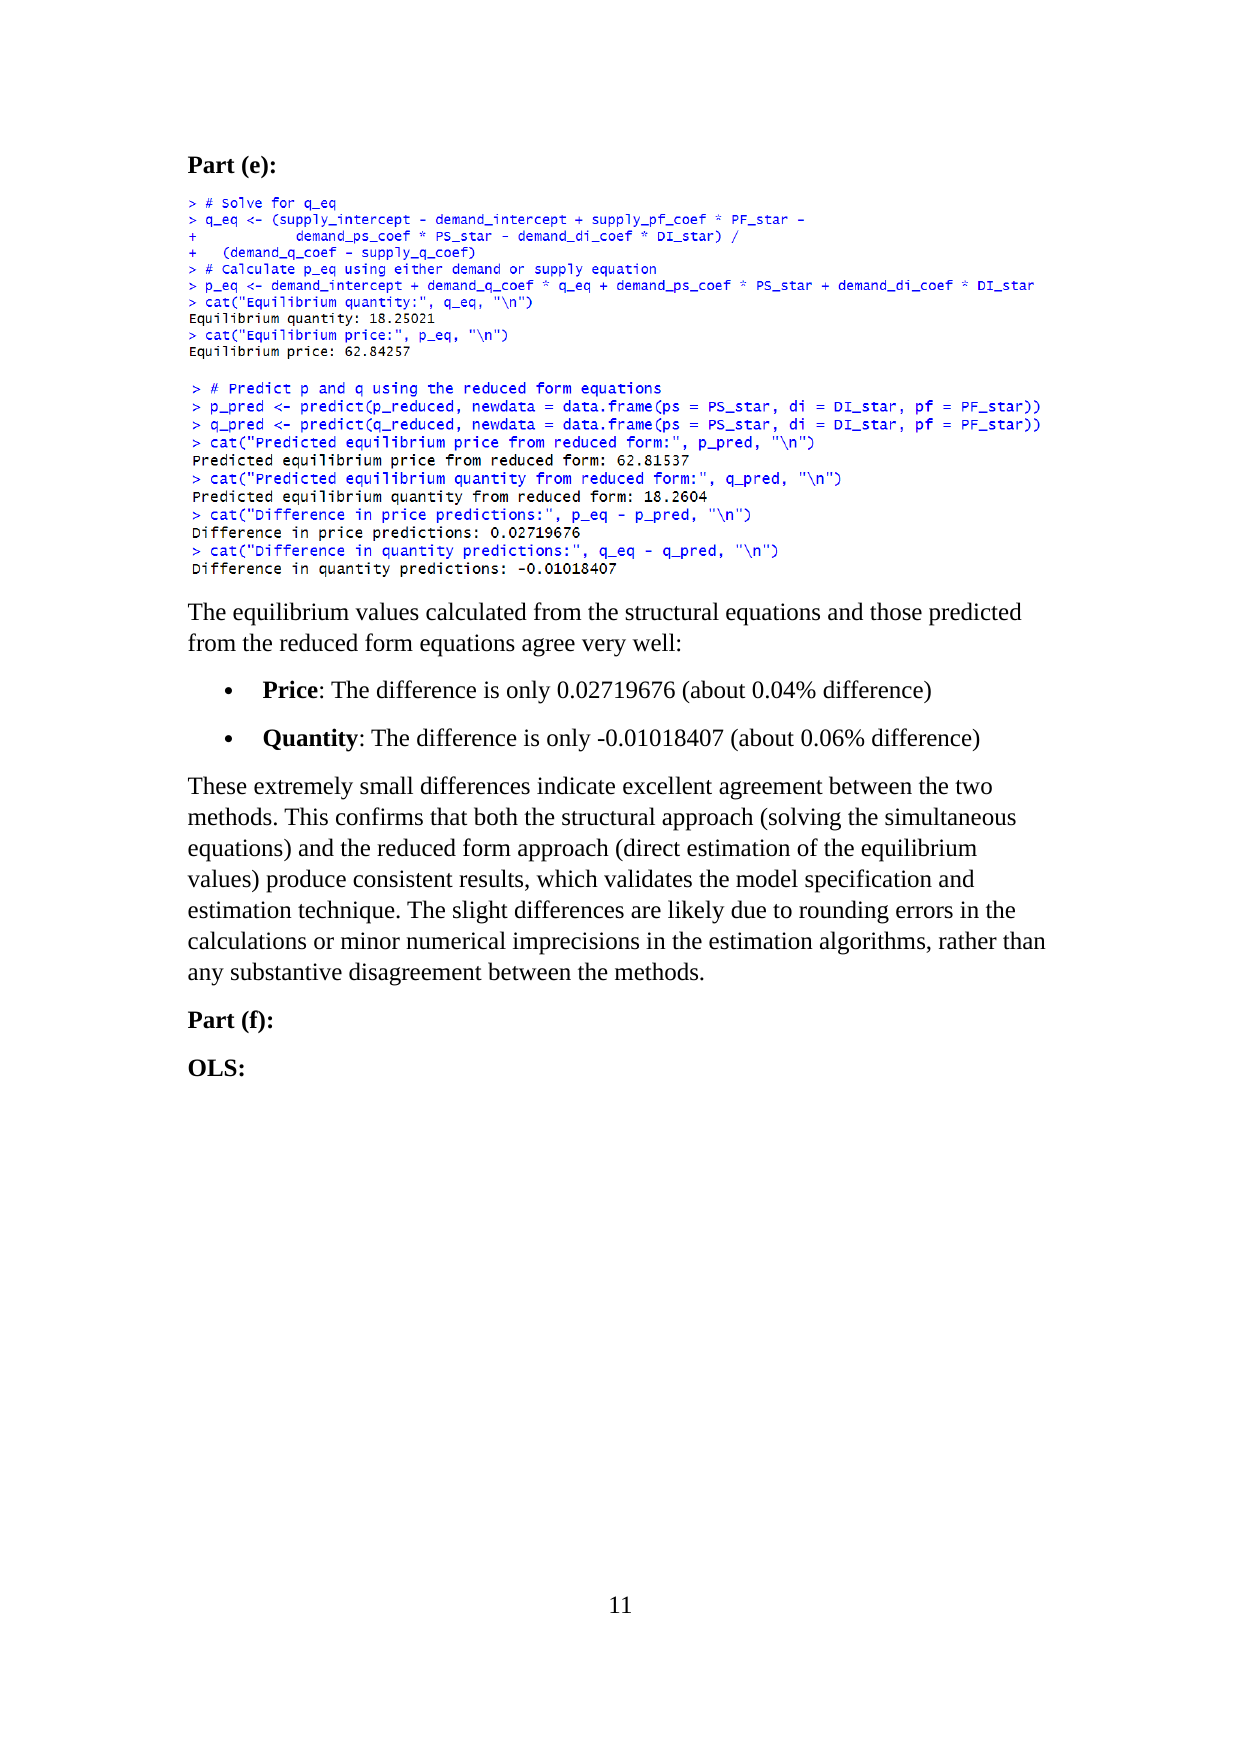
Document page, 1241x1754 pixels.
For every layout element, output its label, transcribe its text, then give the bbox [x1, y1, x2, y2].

list Quantity: The difference is only -0.01018407 (about 0.06% difference) [225, 723, 1053, 752]
text Part (e): [187, 150, 1053, 179]
text The equilibrium values calculated from the structural equations and those predicted from the reduced form equations agree very well: [187, 597, 1053, 657]
text Part (f): [187, 1005, 1053, 1034]
text OLS: [187, 1053, 1053, 1081]
picture [187, 197, 1053, 360]
picture [187, 378, 1053, 578]
list Price: The difference is only 0.02719676 (about 0.04% difference) [225, 676, 1053, 704]
text These extremely small differences indicate excellent agreement between the two methods. This confirms that both the structural approach (solving the simultaneous equations) and the reduced form approach (direct estimation of the equilibrium values) produce consistent results, which validates the model specification and estimation technique. The slight differences are likely due to rounding errors in the calculations or minor numerical imprecisions in the estimation algorithms, rather than any substantive disagreement between the methods. [187, 771, 1053, 986]
